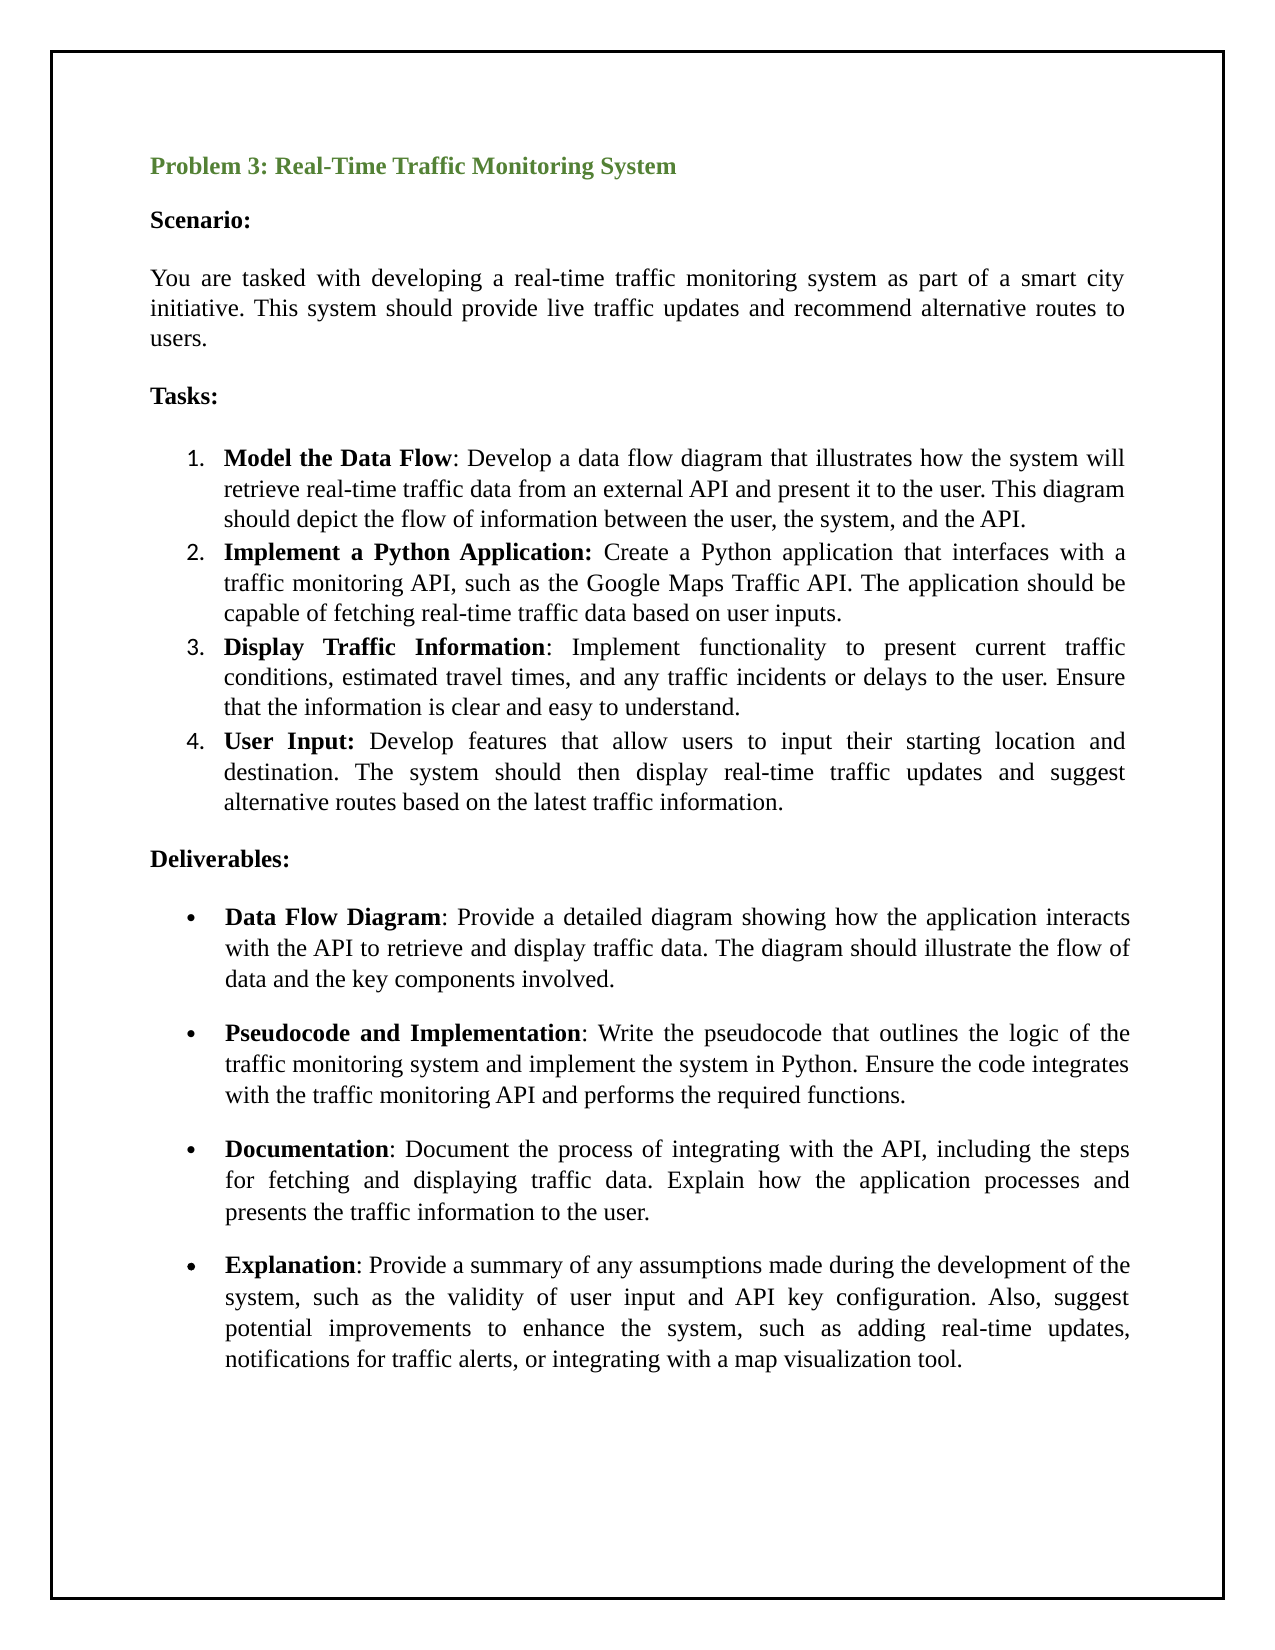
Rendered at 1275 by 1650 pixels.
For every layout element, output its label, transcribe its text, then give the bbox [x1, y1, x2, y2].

list Model the Data Flow: Develop a data flow diagram that illustrates how the system will retrieve real-time traffic data from an external API and present it to the user. This diagram should depict the flow of information between the user, the system, and the API. [186, 442, 1126, 532]
list User Input: Develop features that allow users to input their starting location and destination. The system should then display real-time traffic updates and suggest alternative routes based on the latest traffic information. [186, 725, 1126, 815]
text Tasks: [150, 381, 1126, 410]
text You are tasked with developing a real-time traffic monitoring system as part of a smart city initiative. This system should provide live traffic updates and recommend alternative routes to users. [150, 263, 1126, 352]
list Implement a Python Application: Create a Python application that interfaces with a traffic monitoring API, such as the Google Maps Traffic API. The application should be capable of fetching real-time traffic data based on user inputs. [186, 536, 1126, 627]
list Explanation: Provide a summary of any assumptions made during the development of the system, such as the validity of user input and API key configuration. Also, suggest potential improvements to enhance the system, such as adding real-time updates, notifications for traffic alerts, or integrating with a map visualization tool. [187, 1251, 1131, 1372]
list Display Traffic Information: Implement functionality to present current traffic conditions, estimated travel times, and any traffic incidents or delays to the user. Ensure that the information is clear and easy to understand. [186, 631, 1126, 721]
list Documentation: Document the process of integrating with the API, including the steps for fetching and displaying traffic data. Explain how the application processes and presents the traffic information to the user. [187, 1134, 1131, 1225]
text Scenario: [150, 205, 1126, 234]
text Problem 3: Real-Time Traffic Monitoring System [150, 151, 1131, 180]
list Pseudocode and Implementation: Write the pseudocode that outlines the logic of the traffic monitoring system and implement the system in Python. Ensure the code integrates with the traffic monitoring API and performs the required functions. [187, 1018, 1131, 1109]
text Deliverables: [150, 844, 1126, 873]
list Data Flow Diagram: Provide a detailed diagram showing how the application interacts with the API to retrieve and display traffic data. The diagram should illustrate the flow of data and the key components involved. [187, 902, 1131, 993]
